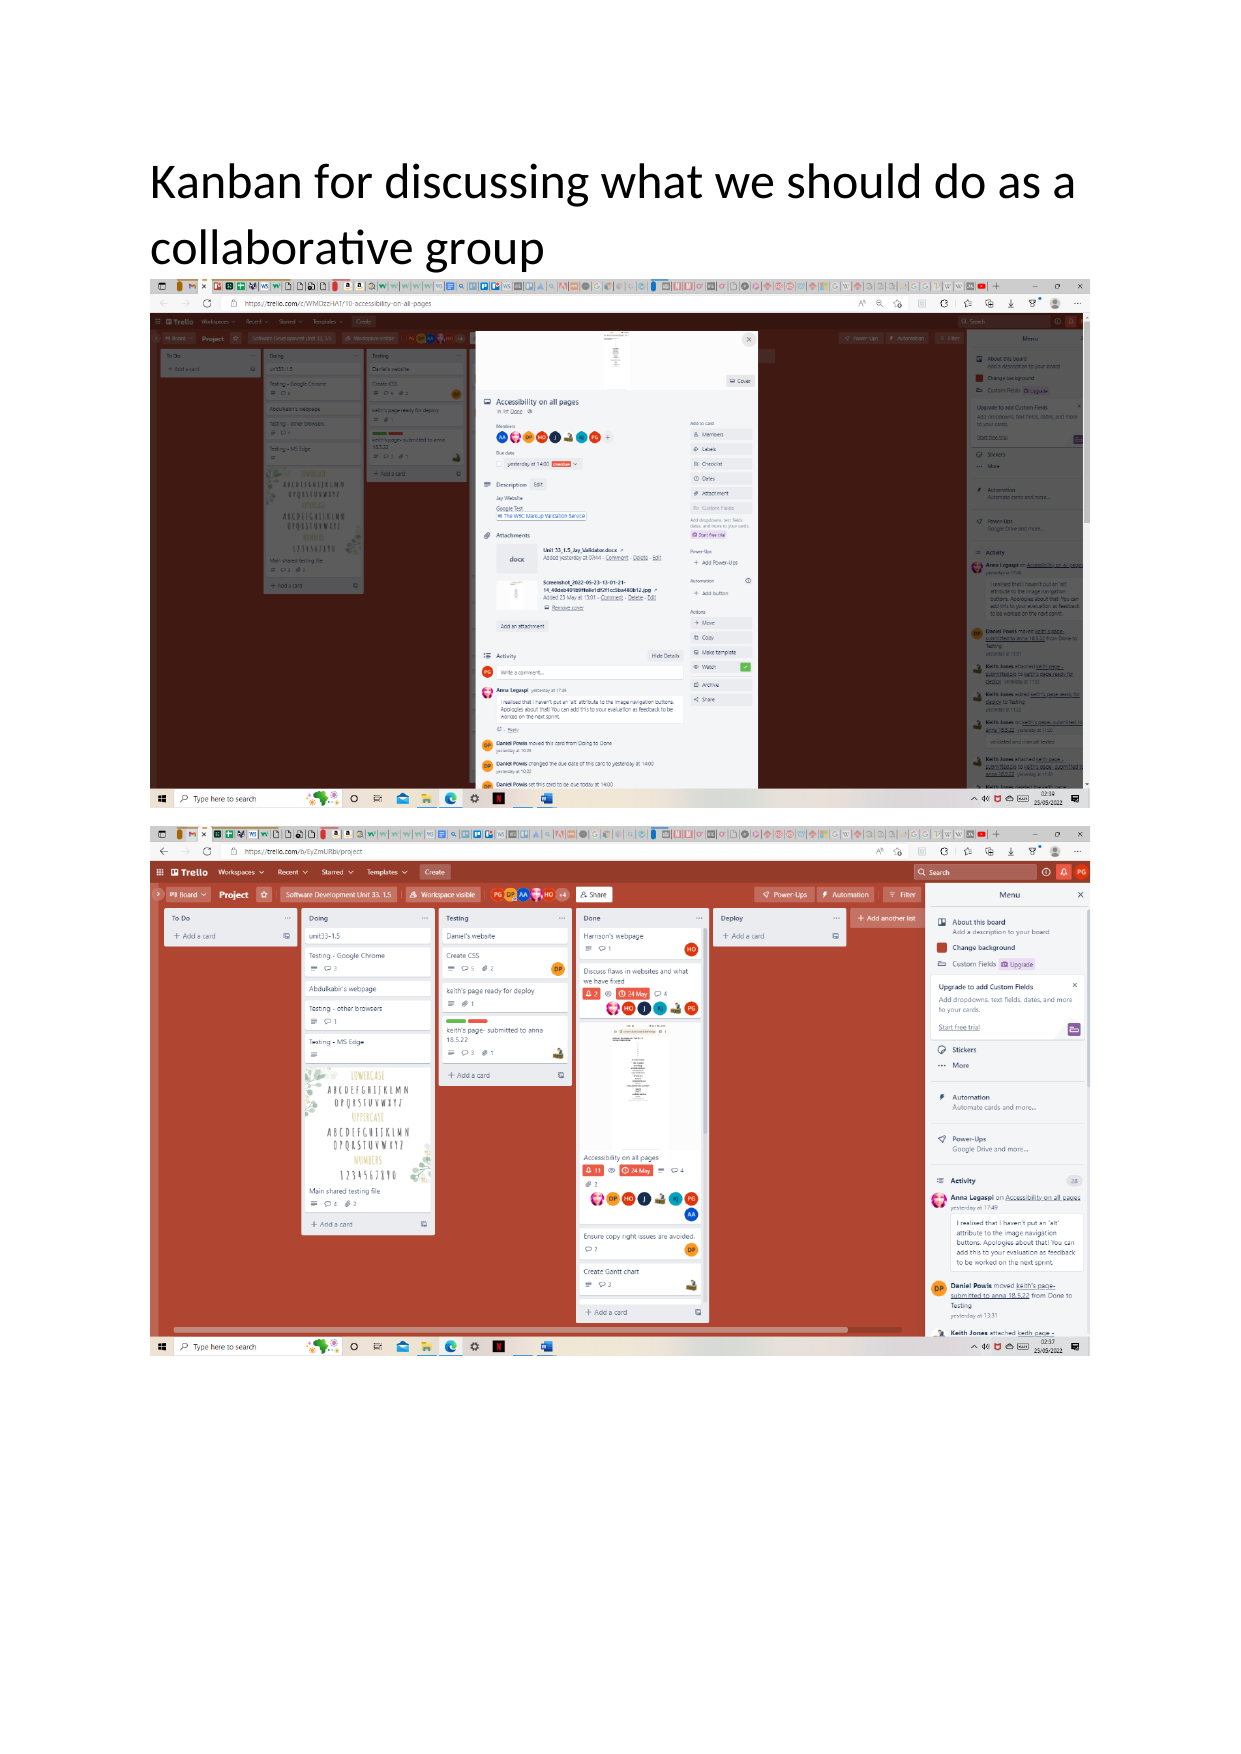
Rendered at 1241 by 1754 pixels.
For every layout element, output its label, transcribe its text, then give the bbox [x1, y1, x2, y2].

text Kanban for discussing what we should do as a collaborative group [150, 150, 1090, 279]
picture [150, 826, 1091, 1356]
picture [150, 279, 1091, 808]
